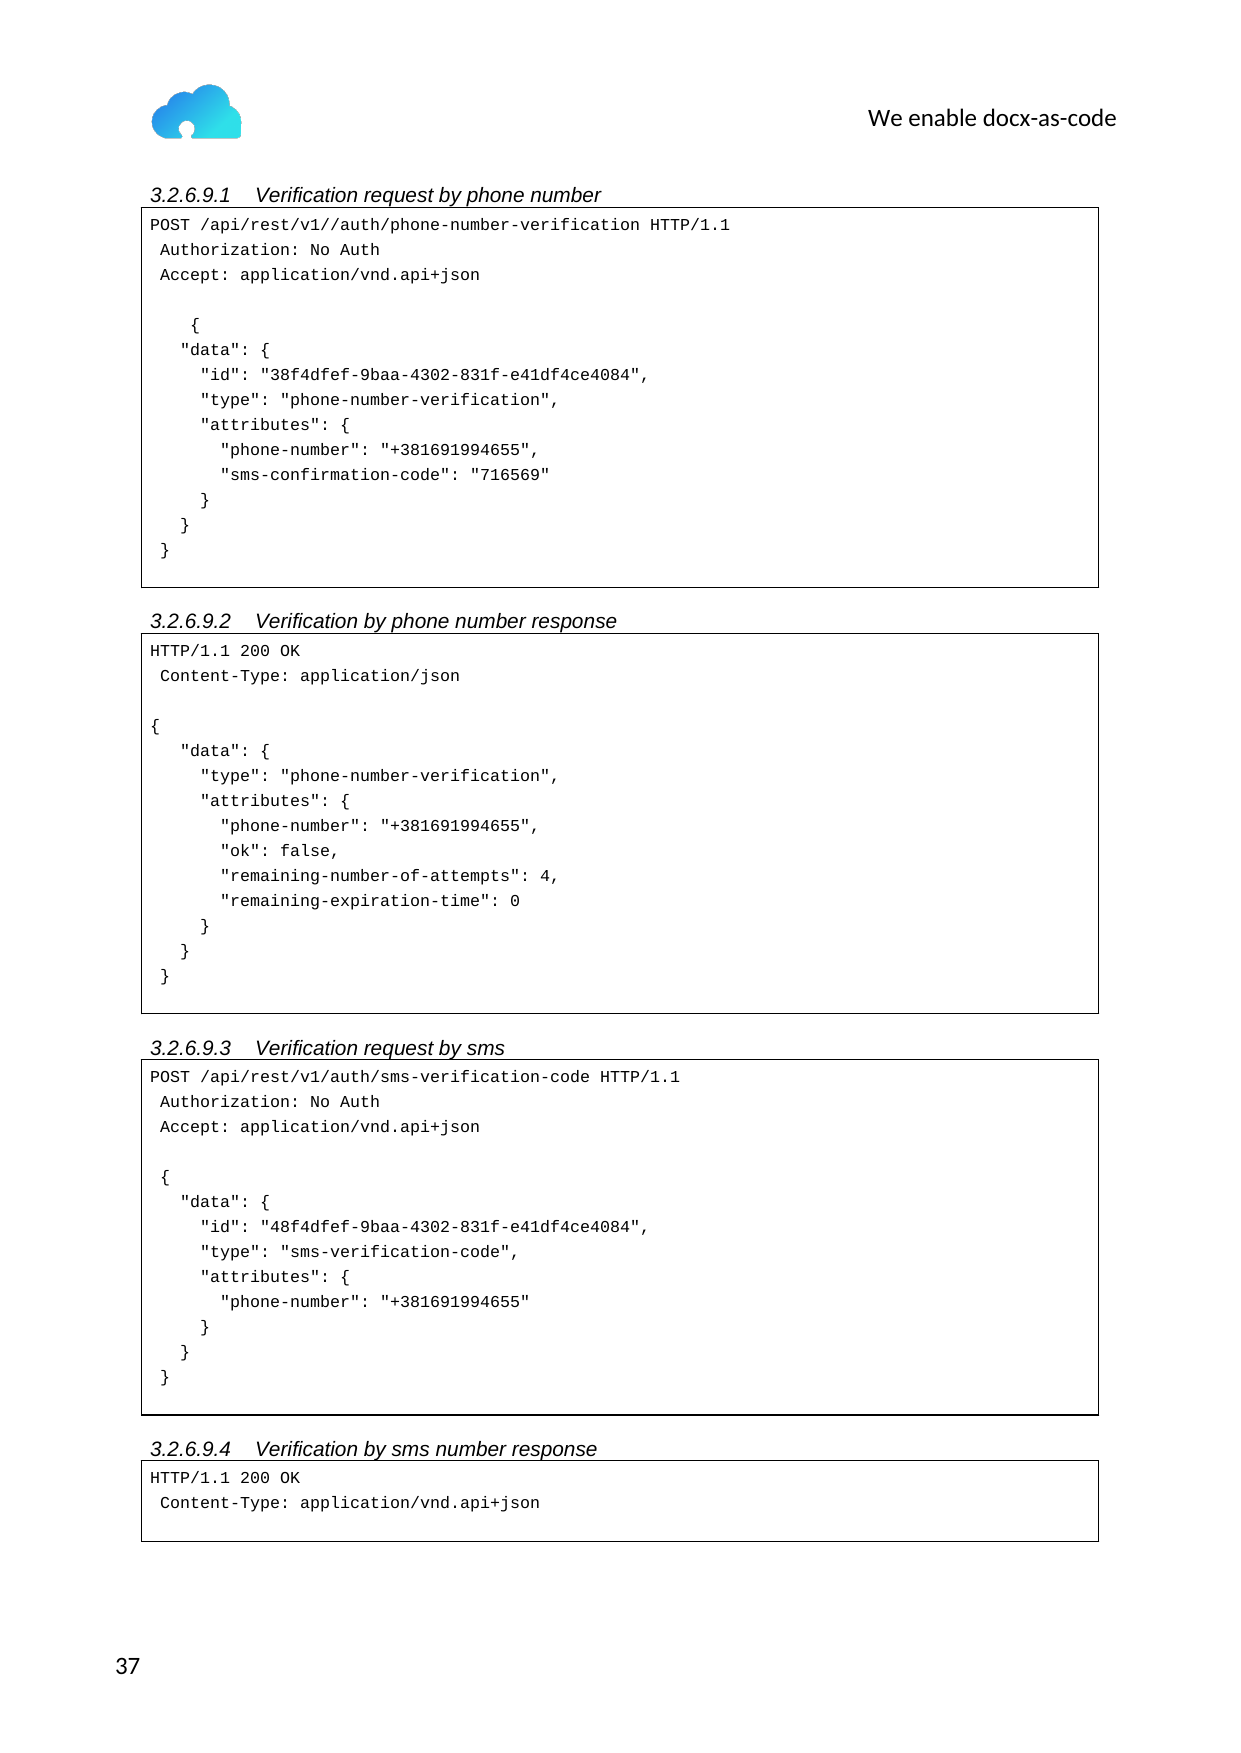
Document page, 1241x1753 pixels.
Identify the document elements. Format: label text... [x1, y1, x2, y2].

picture [150, 73, 243, 153]
subtitle Verification request by sms [150, 1035, 1090, 1059]
text HTTP/1.1 200 OK Content-Type: application/json [142, 634, 1098, 708]
subtitle Verification request by phone number [150, 183, 1090, 207]
text POST /api/rest/v1/auth/sms-verification-code HTTP/1.1 Authorization: No Auth Accept: application/vnd.api+json { "data": { "id": "48f4dfef-9baa-4302-831f-e41df4ce4084", "type": "sms-verification-code", "attributes": { "phone-number": "+381691994655" } } } [142, 1060, 1098, 1414]
text POST /api/rest/v1//auth/phone-number-verification HTTP/1.1 Authorization: No Auth Accept: application/vnd.api+json { "data": { "id": "38f4dfef-9baa-4302-831f-e41df4ce4084", "type": "phone-number-verification", "attributes": { "phone-number": "+381691994655", "sms-confirmation-code": "716569" } } } [142, 208, 1098, 587]
subtitle Verification by sms number response [150, 1436, 1090, 1460]
text HTTP/1.1 200 OK Content-Type: application/vnd.api+json [142, 1461, 1098, 1541]
text { "data": { "type": "phone-number-verification", "attributes": { "phone-number": "+381691994655", "ok": false, "remaining-number-of-attempts": 4, "remaining-expiration-time": 0 } } } [142, 708, 1098, 1013]
subtitle Verification by phone number response [150, 609, 1090, 633]
